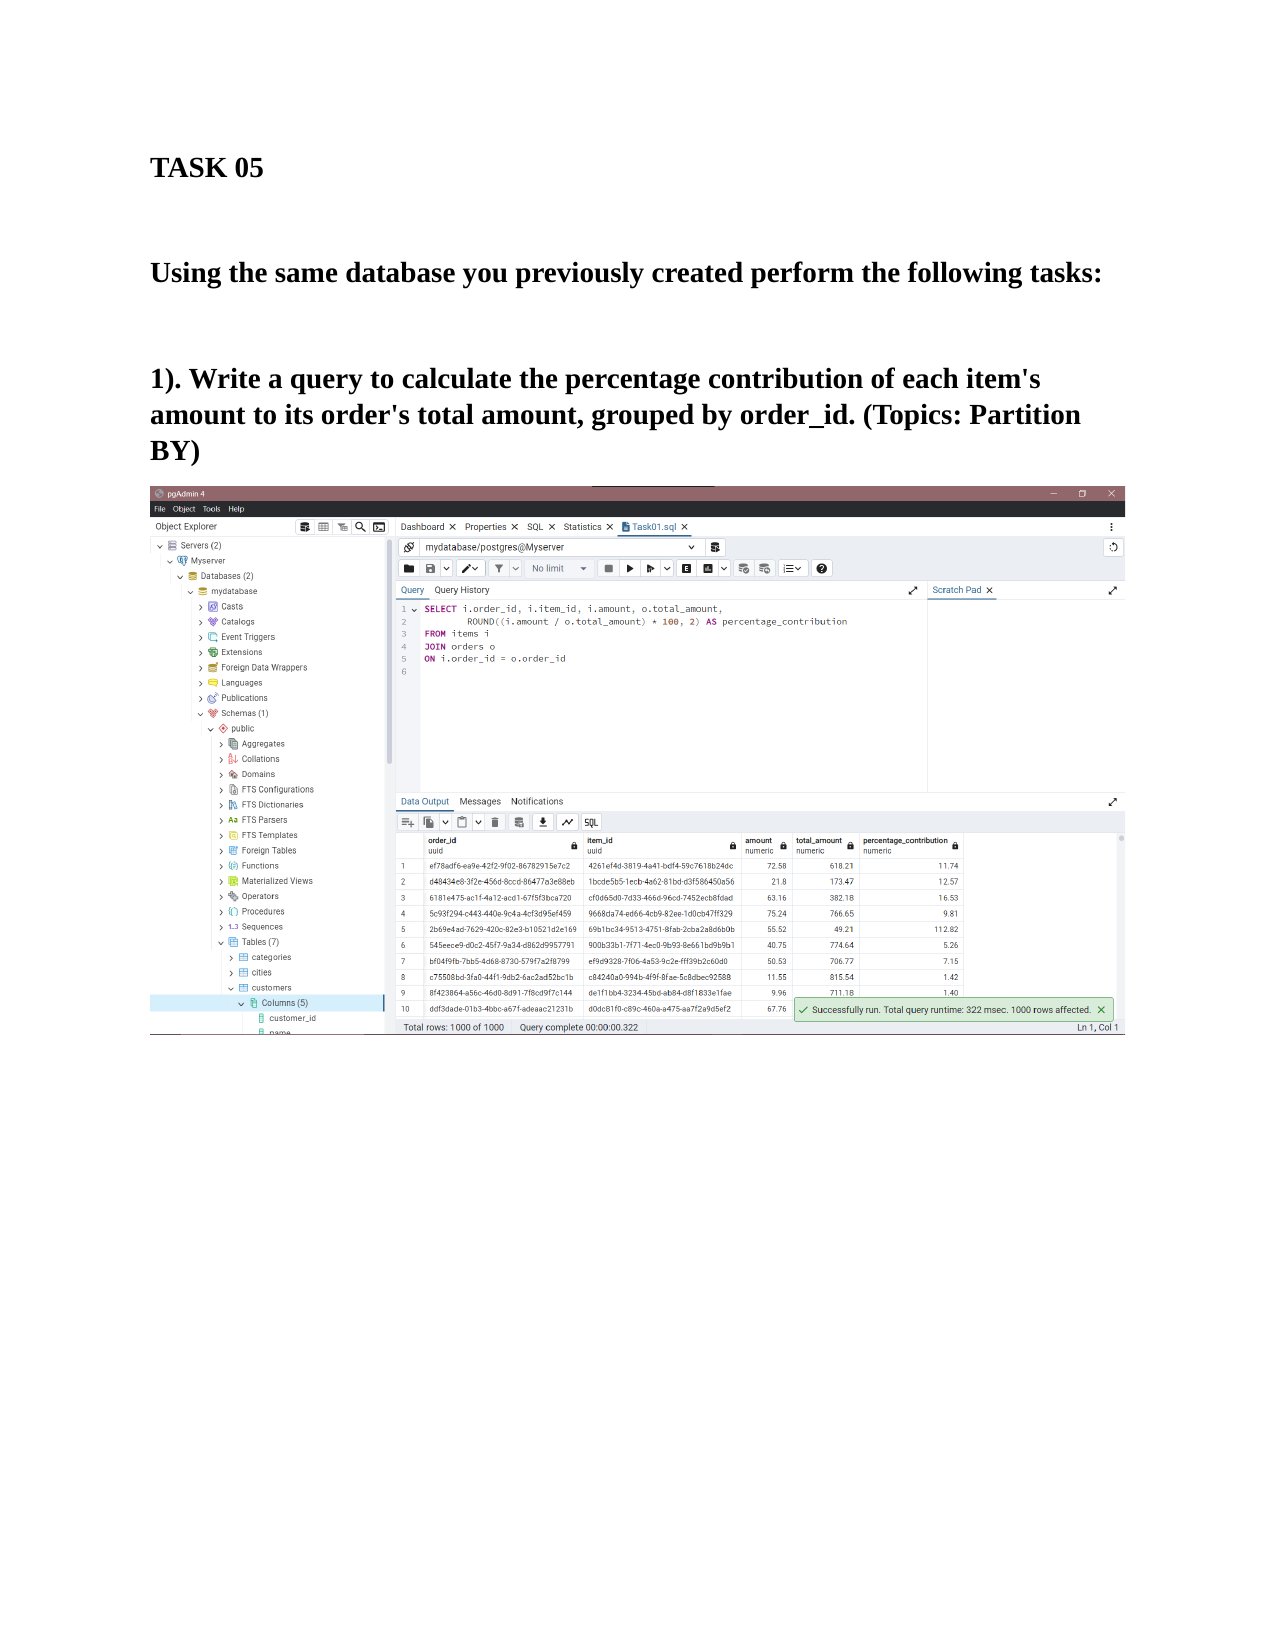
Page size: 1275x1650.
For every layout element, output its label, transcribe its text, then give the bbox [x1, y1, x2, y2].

text TASK 05 [150, 150, 1125, 183]
text Using the same database you previously created perform the following tasks: [150, 256, 1125, 289]
picture [150, 486, 1125, 1035]
text 1). Write a query to calculate the percentage contribution of each item's amount to its order's total amount, grouped by order_id. (Topics: Partition BY) [150, 361, 1125, 467]
